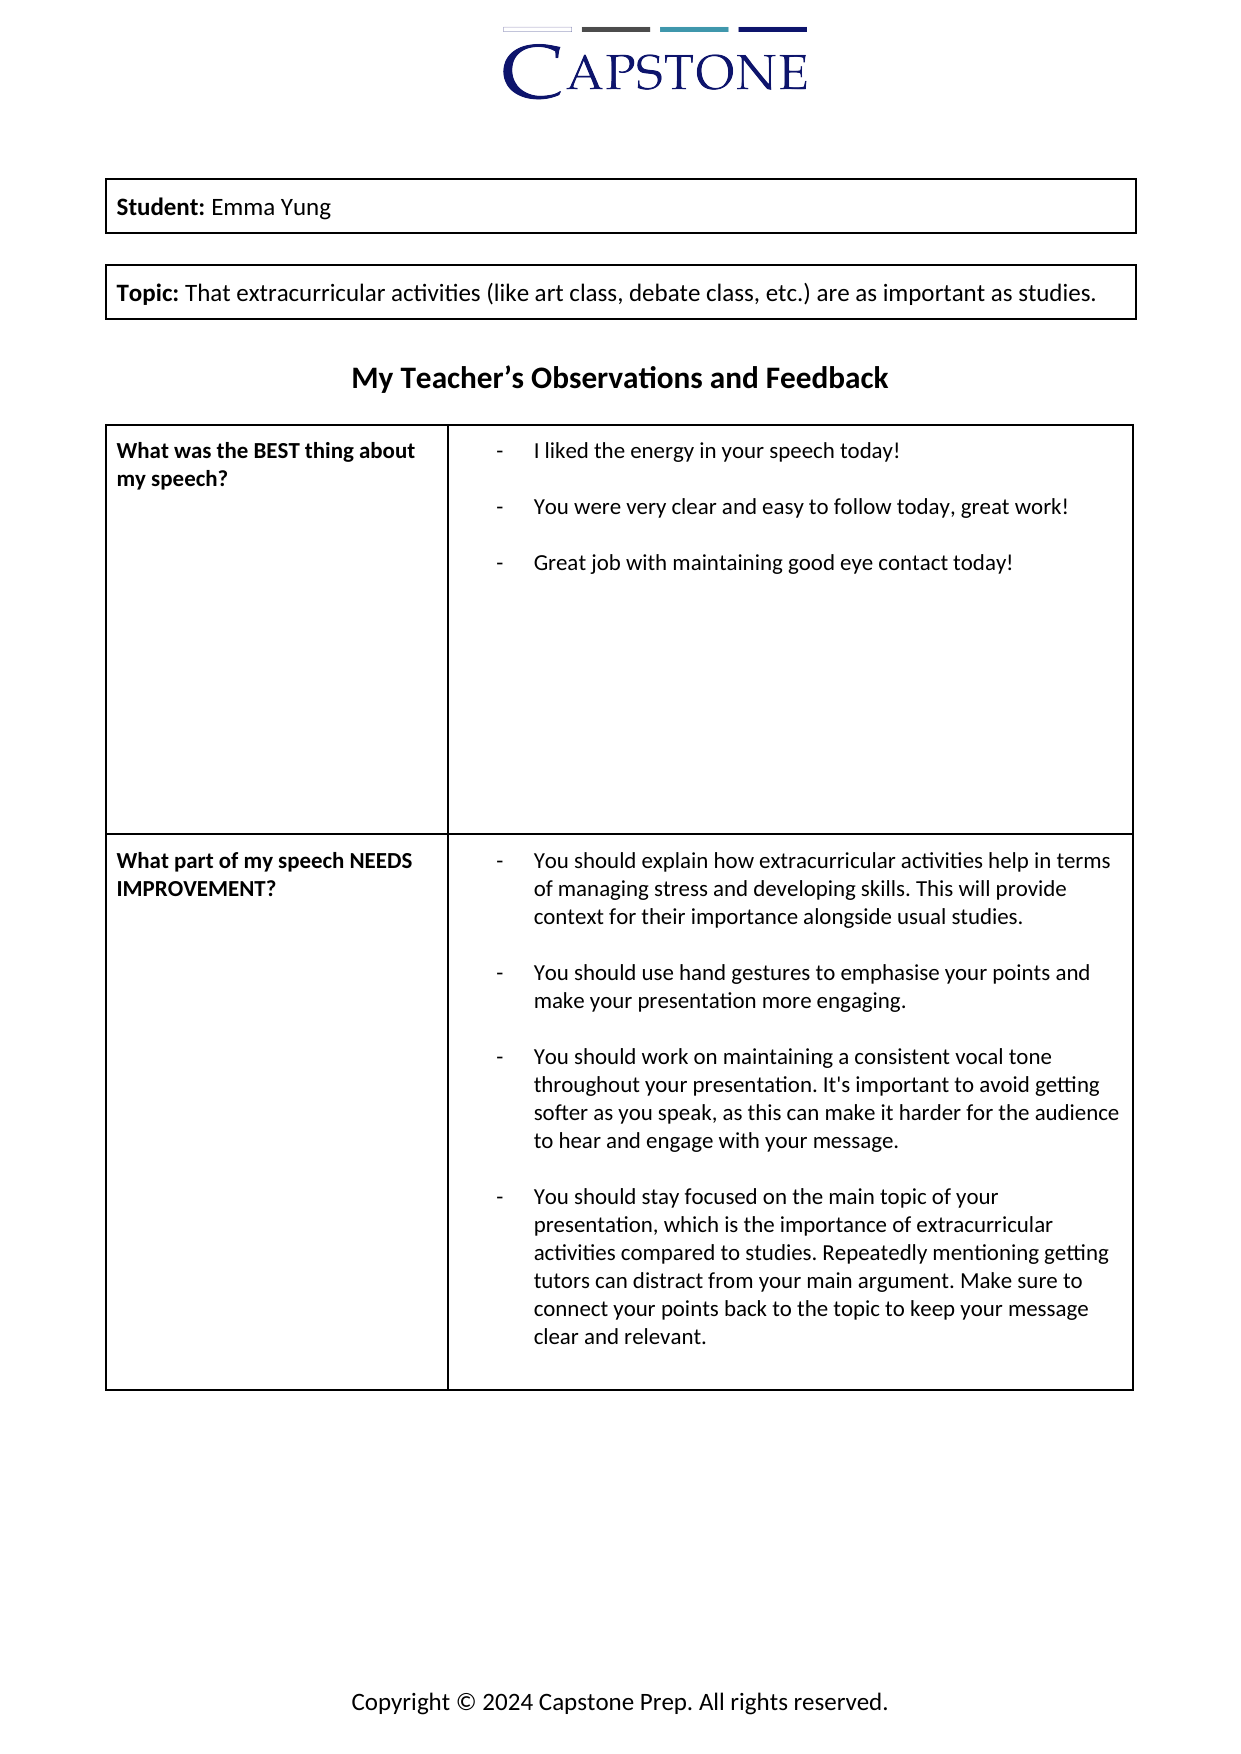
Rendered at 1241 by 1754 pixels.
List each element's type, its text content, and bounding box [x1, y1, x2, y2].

text My Teacher’s Observations and Feedback [105, 358, 1135, 396]
table_header Topic: That extracurricular activities (like art class, debate class, etc.) are as important as studies. [107, 266, 1135, 318]
picture [495, 18, 816, 106]
table_cell What part of my speech NEEDS IMPROVEMENT? [107, 835, 447, 1389]
table_header I liked the energy in your speech today! You were very clear and easy to follow today, great work! Great job with maintaining good eye contact today! [449, 426, 1132, 833]
table_cell You should explain how extracurricular activities help in terms of managing stress and developing skills. This will provide context for their importance alongside usual studies. You should use hand gestures to emphasise your points and make your presentation more engaging. You should work on maintaining a consistent vocal tone throughout your presentation. It's important to avoid getting softer as you speak, as this can make it harder for the audience to hear and engage with your message. You should stay focused on the main topic of your presentation, which is the importance of extracurricular activities compared to studies. Repeatedly mentioning getting tutors can distract from your main argument. Make sure to connect your points back to the topic to keep your message clear and relevant. [449, 835, 1132, 1389]
table_header Student: Emma Yung [107, 180, 1135, 232]
table_header What was the BEST thing about my speech? [107, 426, 447, 833]
